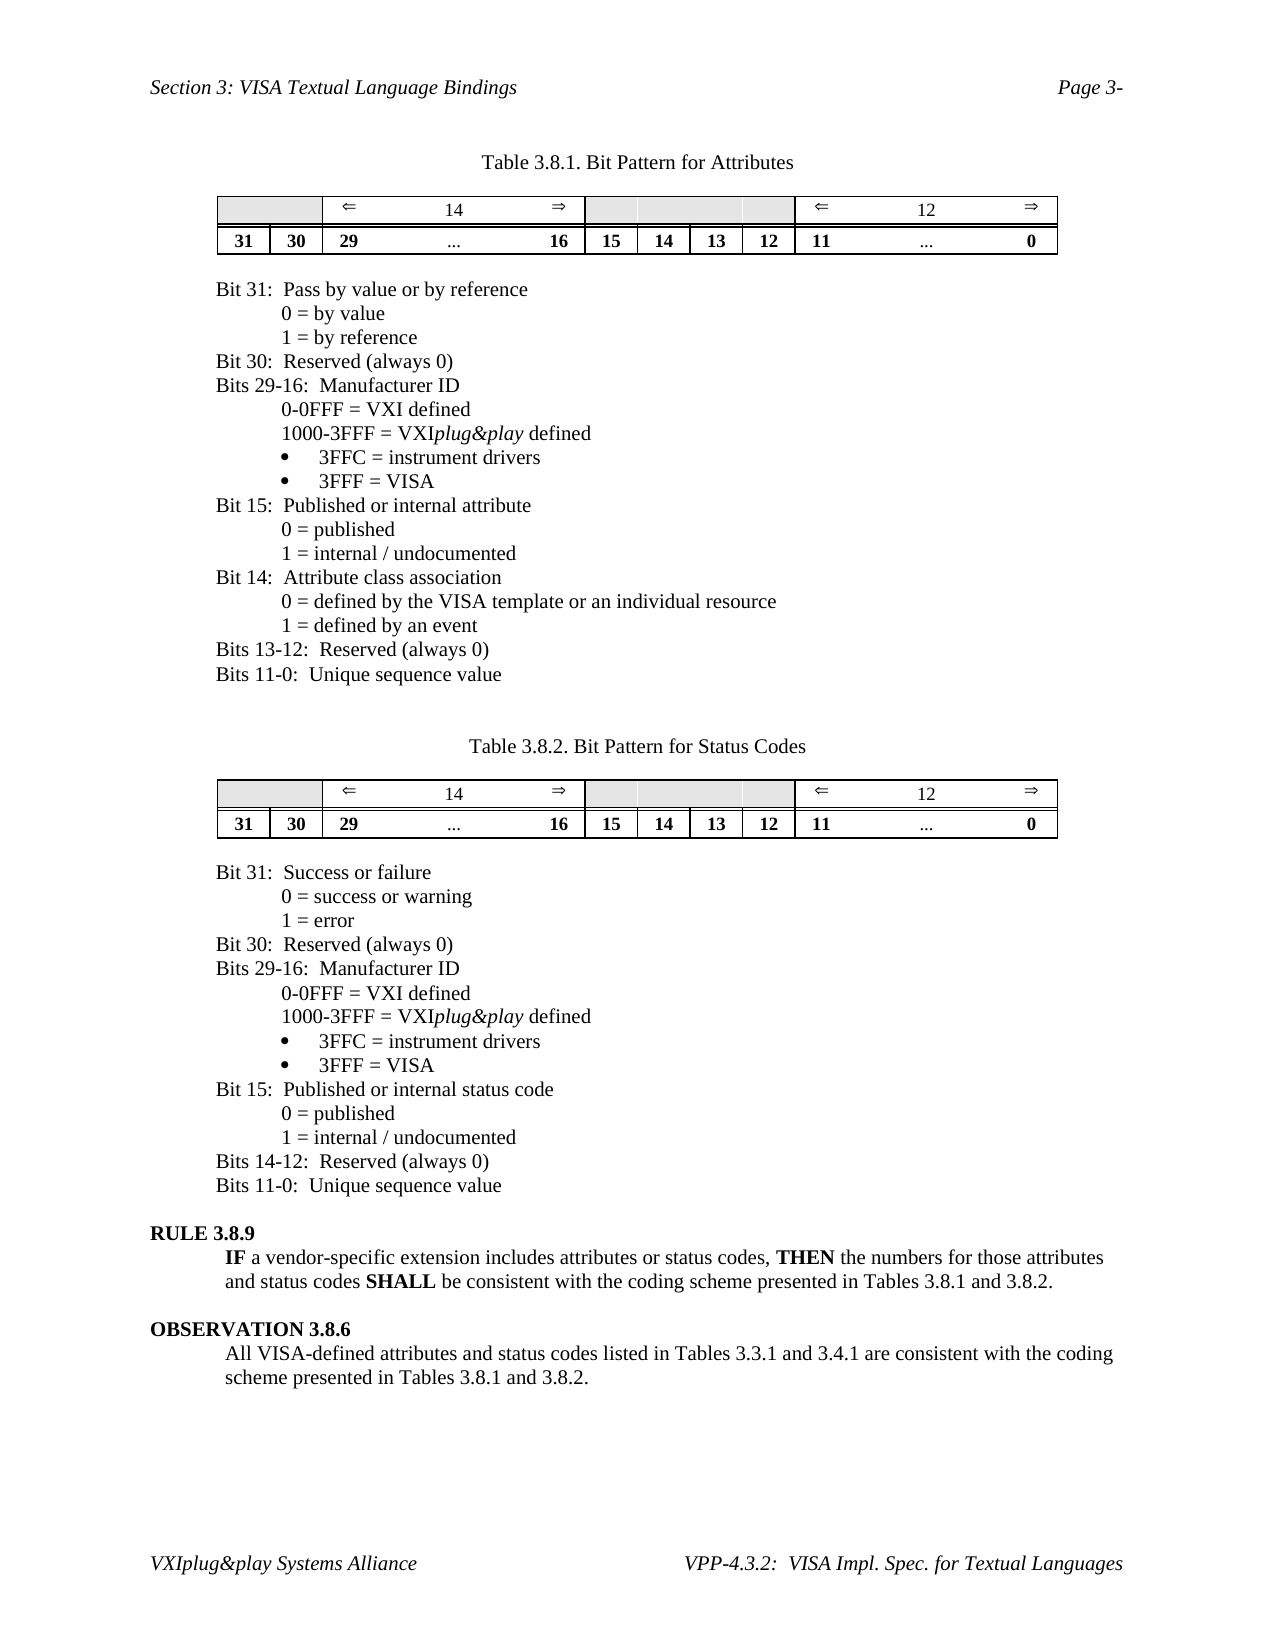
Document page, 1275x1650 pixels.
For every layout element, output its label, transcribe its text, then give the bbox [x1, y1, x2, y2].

text Bit 31: Success or failure [216, 860, 1125, 884]
text RULE 3.8.9 [150, 1221, 1125, 1245]
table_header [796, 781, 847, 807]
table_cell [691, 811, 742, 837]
text 0 = by value [216, 301, 1125, 324]
text · 3FFC = instrument drivers [216, 445, 1125, 469]
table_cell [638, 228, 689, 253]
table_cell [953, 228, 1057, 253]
text Table 3.8.2. Bit Pattern for Status Codes [150, 734, 1125, 758]
text Bit 30: Reserved (always 0) [216, 932, 1125, 956]
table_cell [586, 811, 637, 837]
text 1 = internal / undocumented [216, 1125, 1125, 1149]
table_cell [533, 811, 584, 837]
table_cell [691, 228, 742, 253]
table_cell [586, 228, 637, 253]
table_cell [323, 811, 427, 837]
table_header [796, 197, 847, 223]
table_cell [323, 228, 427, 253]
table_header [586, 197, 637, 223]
text 0-0FFF = VXI defined [216, 397, 1125, 421]
text Bits 11-0: Unique sequence value [216, 661, 1125, 686]
text 1 = error [216, 908, 1125, 932]
text 0-0FFF = VXI defined [216, 980, 1125, 1004]
text 1000-3FFF = VXIplug&play defined [216, 1004, 1125, 1028]
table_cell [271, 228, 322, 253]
text 1000-3FFF = VXIplug&play defined [216, 421, 1125, 445]
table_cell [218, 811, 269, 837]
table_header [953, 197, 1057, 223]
text 0 = success or warning [216, 884, 1125, 908]
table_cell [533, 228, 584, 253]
text · 3FFF = VISA [216, 1053, 1125, 1077]
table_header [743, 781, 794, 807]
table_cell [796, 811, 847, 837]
text · 3FFC = instrument drivers [216, 1028, 1125, 1053]
text 0 = defined by the VISA template or an individual resource [216, 589, 1125, 613]
text Bits 11-0: Unique sequence value [216, 1173, 1125, 1197]
text Bits 13-12: Reserved (always 0) [216, 637, 1125, 661]
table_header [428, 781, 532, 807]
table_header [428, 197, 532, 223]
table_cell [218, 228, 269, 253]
text IF a vendor-specific extension includes attributes or status codes, THEN the numbers for those attributes and status codes SHALL be consistent with the coding scheme presented in Tables 3.8.1 and 3.8.2. [225, 1245, 1125, 1293]
text Bit 14: Attribute class association [216, 565, 1125, 589]
text Bits 29-16: Manufacturer ID [216, 373, 1125, 397]
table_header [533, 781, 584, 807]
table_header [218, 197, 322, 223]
text 0 = published [216, 1101, 1125, 1125]
text Bit 31: Pass by value or by reference [216, 276, 1125, 301]
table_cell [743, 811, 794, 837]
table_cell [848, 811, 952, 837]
text All VISA-defined attributes and status codes listed in Tables 3.3.1 and 3.4.1 are consistent with the coding scheme presented in Tables 3.8.1 and 3.8.2. [225, 1341, 1125, 1389]
text 1 = defined by an event [216, 613, 1125, 637]
text Bit 30: Reserved (always 0) [216, 349, 1125, 373]
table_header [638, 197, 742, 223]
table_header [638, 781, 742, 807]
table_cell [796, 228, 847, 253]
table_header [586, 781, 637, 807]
text 1 = internal / undocumented [216, 541, 1125, 565]
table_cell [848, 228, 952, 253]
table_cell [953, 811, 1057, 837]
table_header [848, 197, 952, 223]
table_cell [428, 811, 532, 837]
text Bits 14-12: Reserved (always 0) [216, 1149, 1125, 1173]
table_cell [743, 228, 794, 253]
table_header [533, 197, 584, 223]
text OBSERVATION 3.8.6 [150, 1317, 1125, 1341]
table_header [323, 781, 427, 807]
text Bit 15: Published or internal attribute [216, 493, 1125, 517]
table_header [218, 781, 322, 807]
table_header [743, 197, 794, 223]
text · 3FFF = VISA [216, 469, 1125, 493]
text Bit 15: Published or internal status code [216, 1077, 1125, 1101]
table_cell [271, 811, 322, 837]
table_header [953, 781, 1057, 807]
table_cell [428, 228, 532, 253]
text 1 = by reference [216, 324, 1125, 349]
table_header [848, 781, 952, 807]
text Bits 29-16: Manufacturer ID [216, 956, 1125, 980]
text 0 = published [216, 517, 1125, 541]
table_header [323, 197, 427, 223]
text Table 3.8.1. Bit Pattern for Attributes [150, 150, 1125, 174]
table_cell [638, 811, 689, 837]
